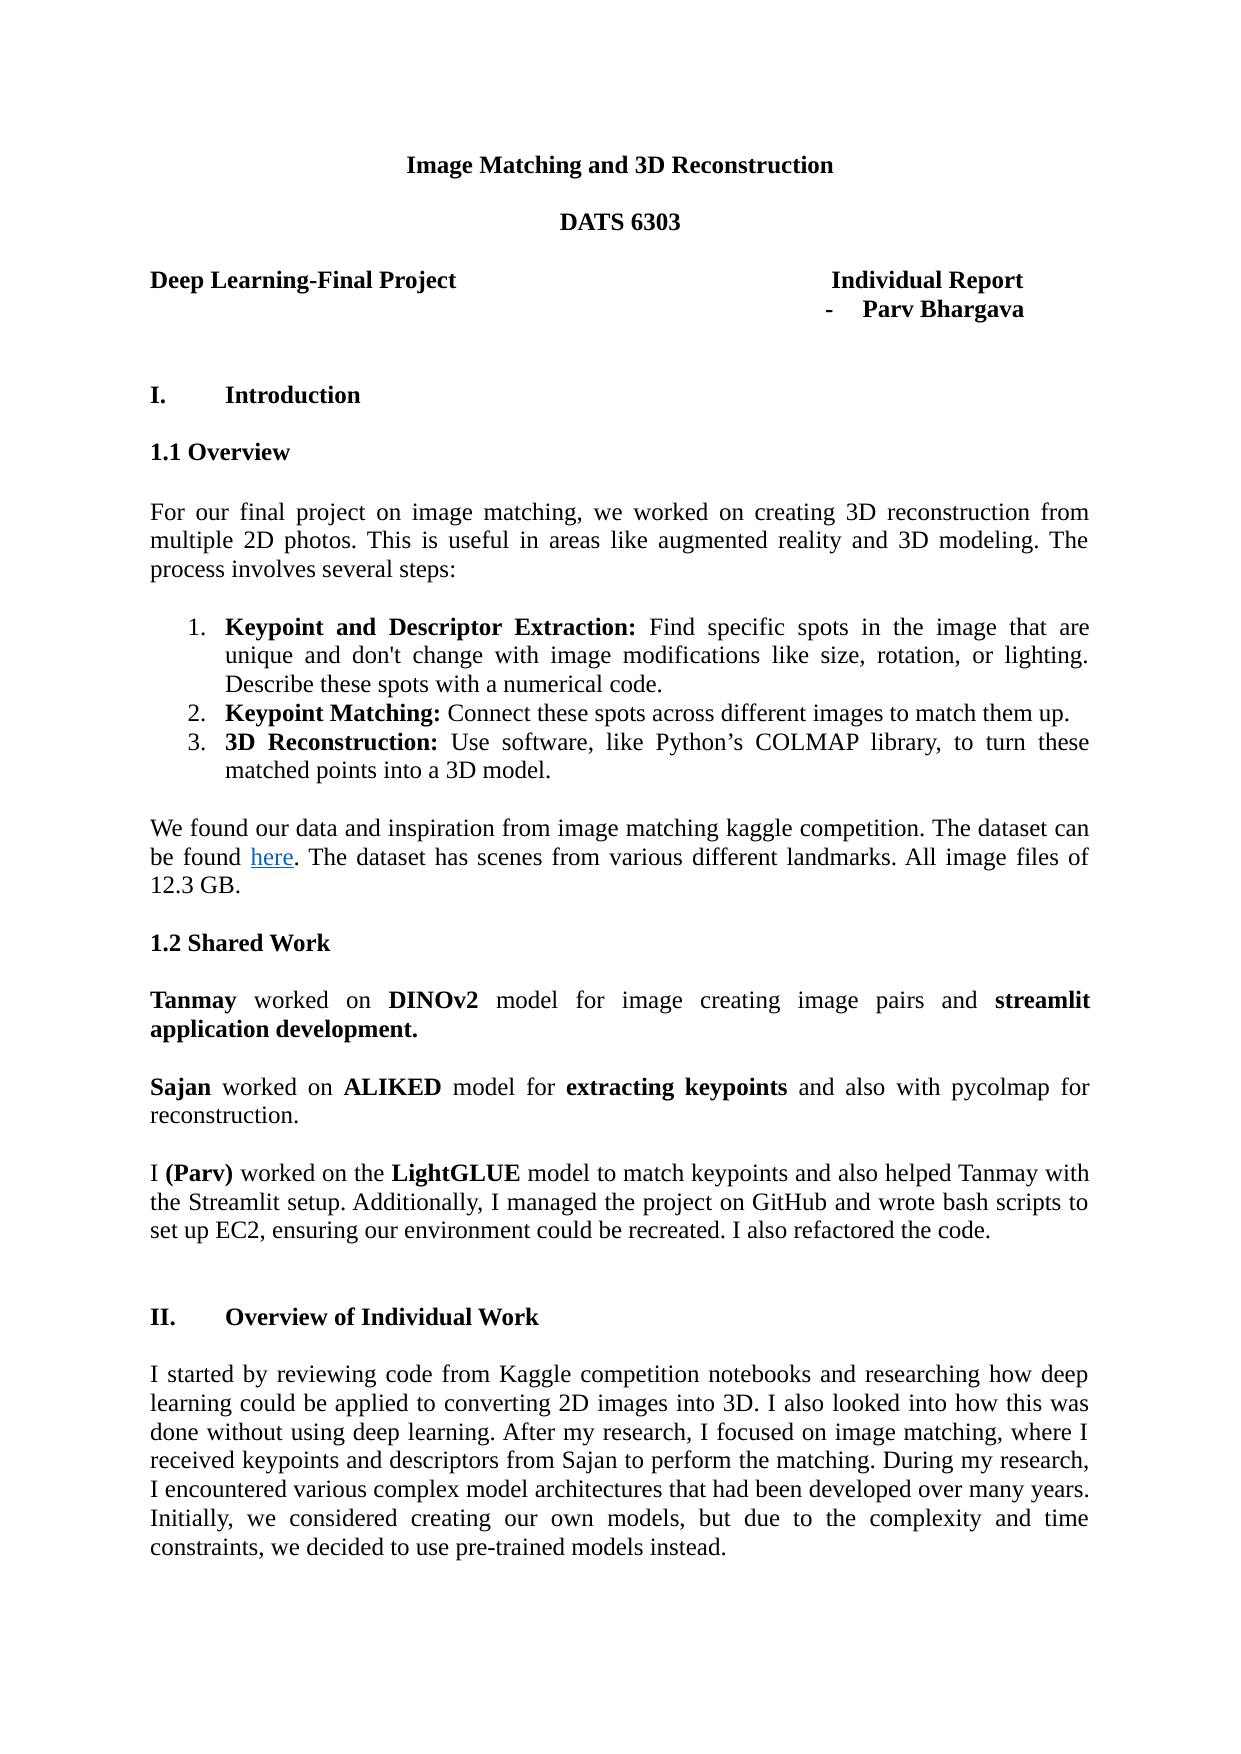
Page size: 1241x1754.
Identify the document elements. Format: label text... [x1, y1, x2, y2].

list Parv Bhargava [825, 294, 1090, 322]
list Introduction [150, 380, 1090, 409]
list Overview of Individual Work [150, 1302, 1090, 1331]
text 1.2 Shared Work [150, 928, 1090, 957]
list 3D Reconstruction: Use software, like Python’s COLMAP library, to turn these matched points into a 3D model. [187, 727, 1090, 784]
text Tanmay worked on DINOv2 model for image creating image pairs and streamlit application development. [150, 986, 1090, 1043]
list Keypoint and Descriptor Extraction: Find specific spots in the image that are unique and don't change with image modifications like size, rotation, or lighting. Describe these spots with a numerical code. [187, 612, 1090, 698]
text Deep Learning-Final Project Individual Report [150, 265, 1090, 294]
text Image Matching and 3D Reconstruction [150, 150, 1090, 179]
text For our final project on image matching, we worked on creating 3D reconstruction from multiple 2D photos. This is useful in areas like augmented reality and 3D modeling. The process involves several steps: [150, 497, 1090, 583]
text DATS 6303 [150, 207, 1090, 236]
text 1.1 Overview [150, 437, 1090, 466]
text I started by reviewing code from Kaggle competition notebooks and researching how deep learning could be applied to converting 2D images into 3D. I also looked into how this was done without using deep learning. After my research, I focused on image matching, where I received keypoints and descriptors from Sajan to perform the matching. During my research, I encountered various complex model architectures that had been developed over many years. Initially, we considered creating our own models, but due to the complexity and time constraints, we decided to use pre-trained models instead. [150, 1359, 1090, 1561]
text I (Parv) worked on the LightGLUE model to match keypoints and also helped Tanmay with the Streamlit setup. Additionally, I managed the project on GitHub and wrote bash scripts to set up EC2, ensuring our environment could be recreated. I also refactored the code. [150, 1158, 1090, 1244]
text Sajan worked on ALIKED model for extracting keypoints and also with pycolmap for reconstruction. [150, 1072, 1090, 1129]
text We found our data and inspiration from image matching kaggle competition. The dataset can be found here. The dataset has scenes from various different landmarks. All image files of 12.3 GB. [150, 813, 1090, 899]
list Keypoint Matching: Connect these spots across different images to match them up. [187, 698, 1090, 727]
